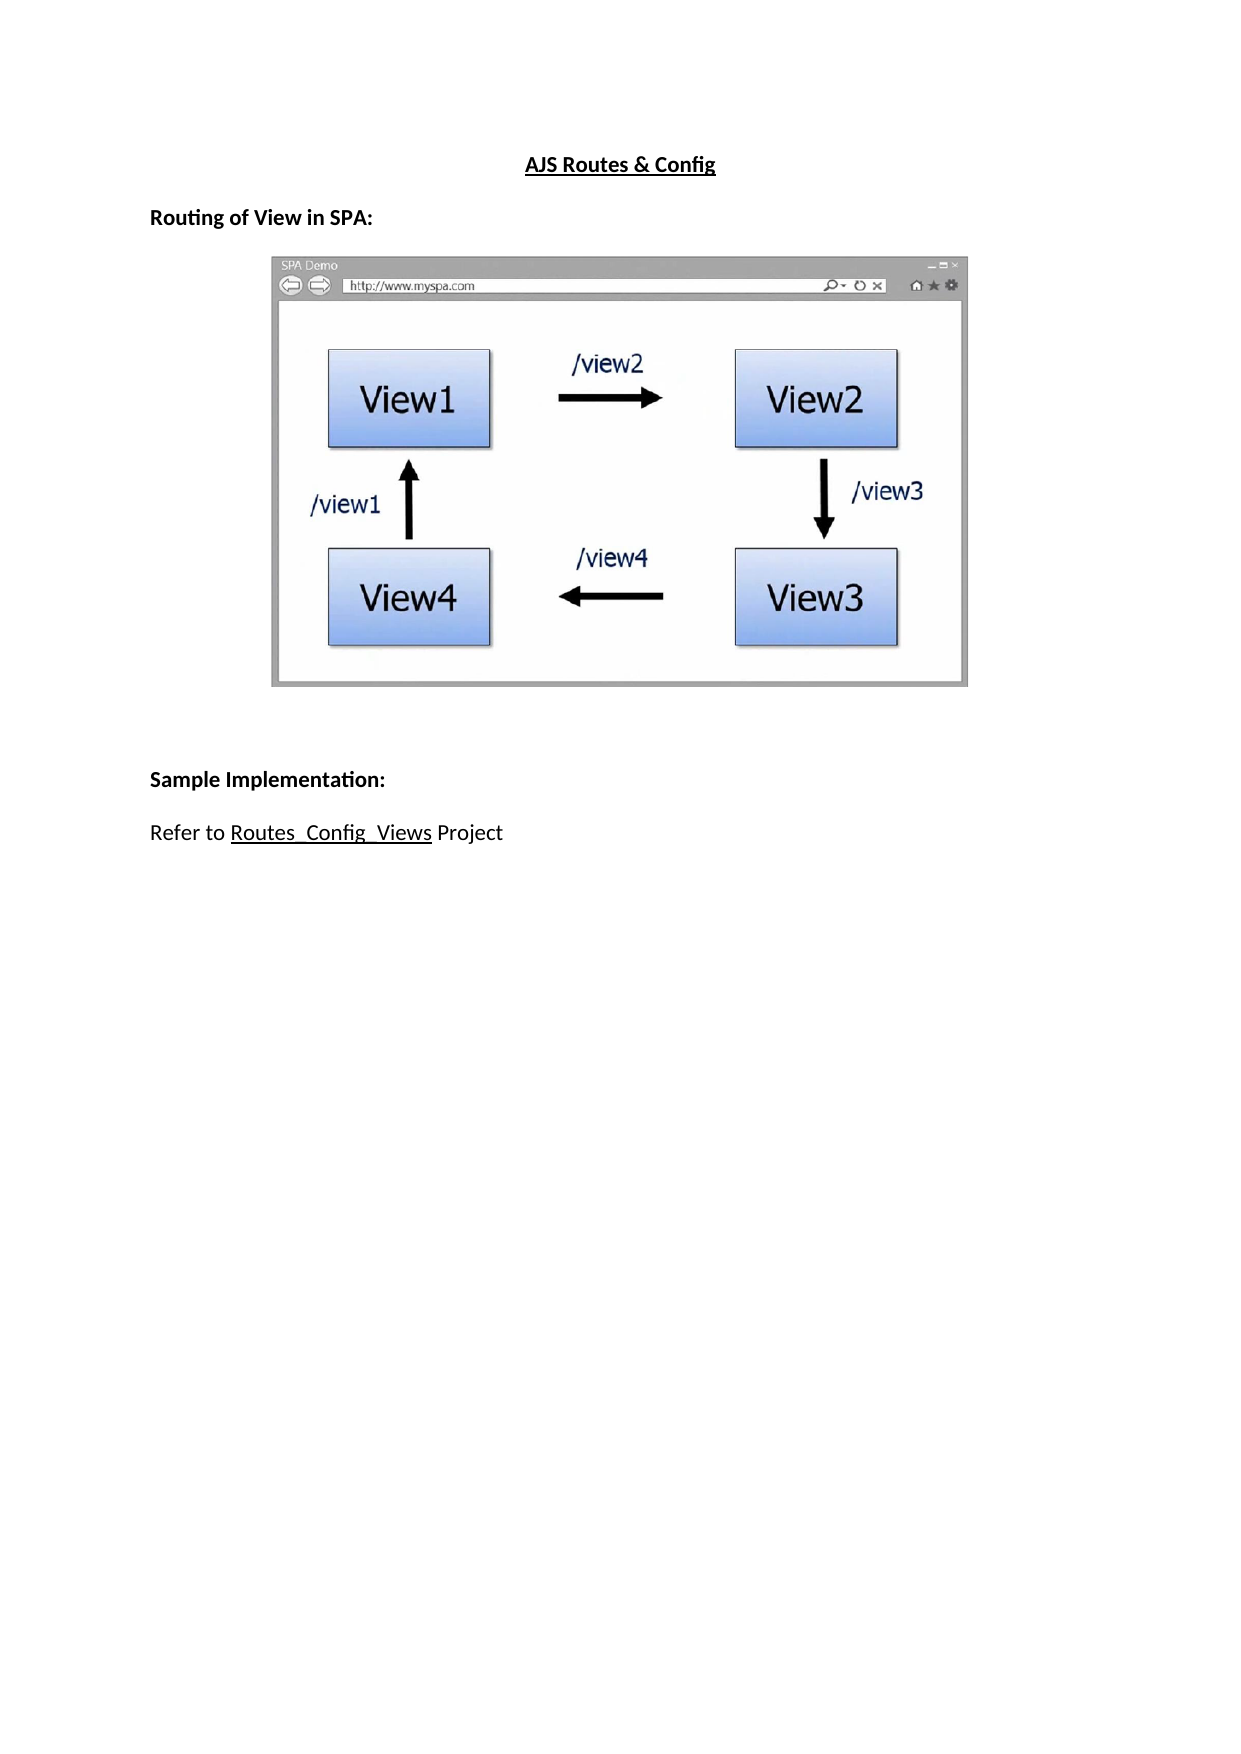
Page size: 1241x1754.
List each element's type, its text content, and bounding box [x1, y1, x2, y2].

text Routing of View in SPA: [150, 203, 1090, 231]
text Sample Implementation: [150, 765, 1090, 793]
text AJS Routes & Config [150, 150, 1090, 178]
picture [271, 256, 969, 687]
text Refer to Routes_Config_Views Project [150, 818, 1090, 846]
